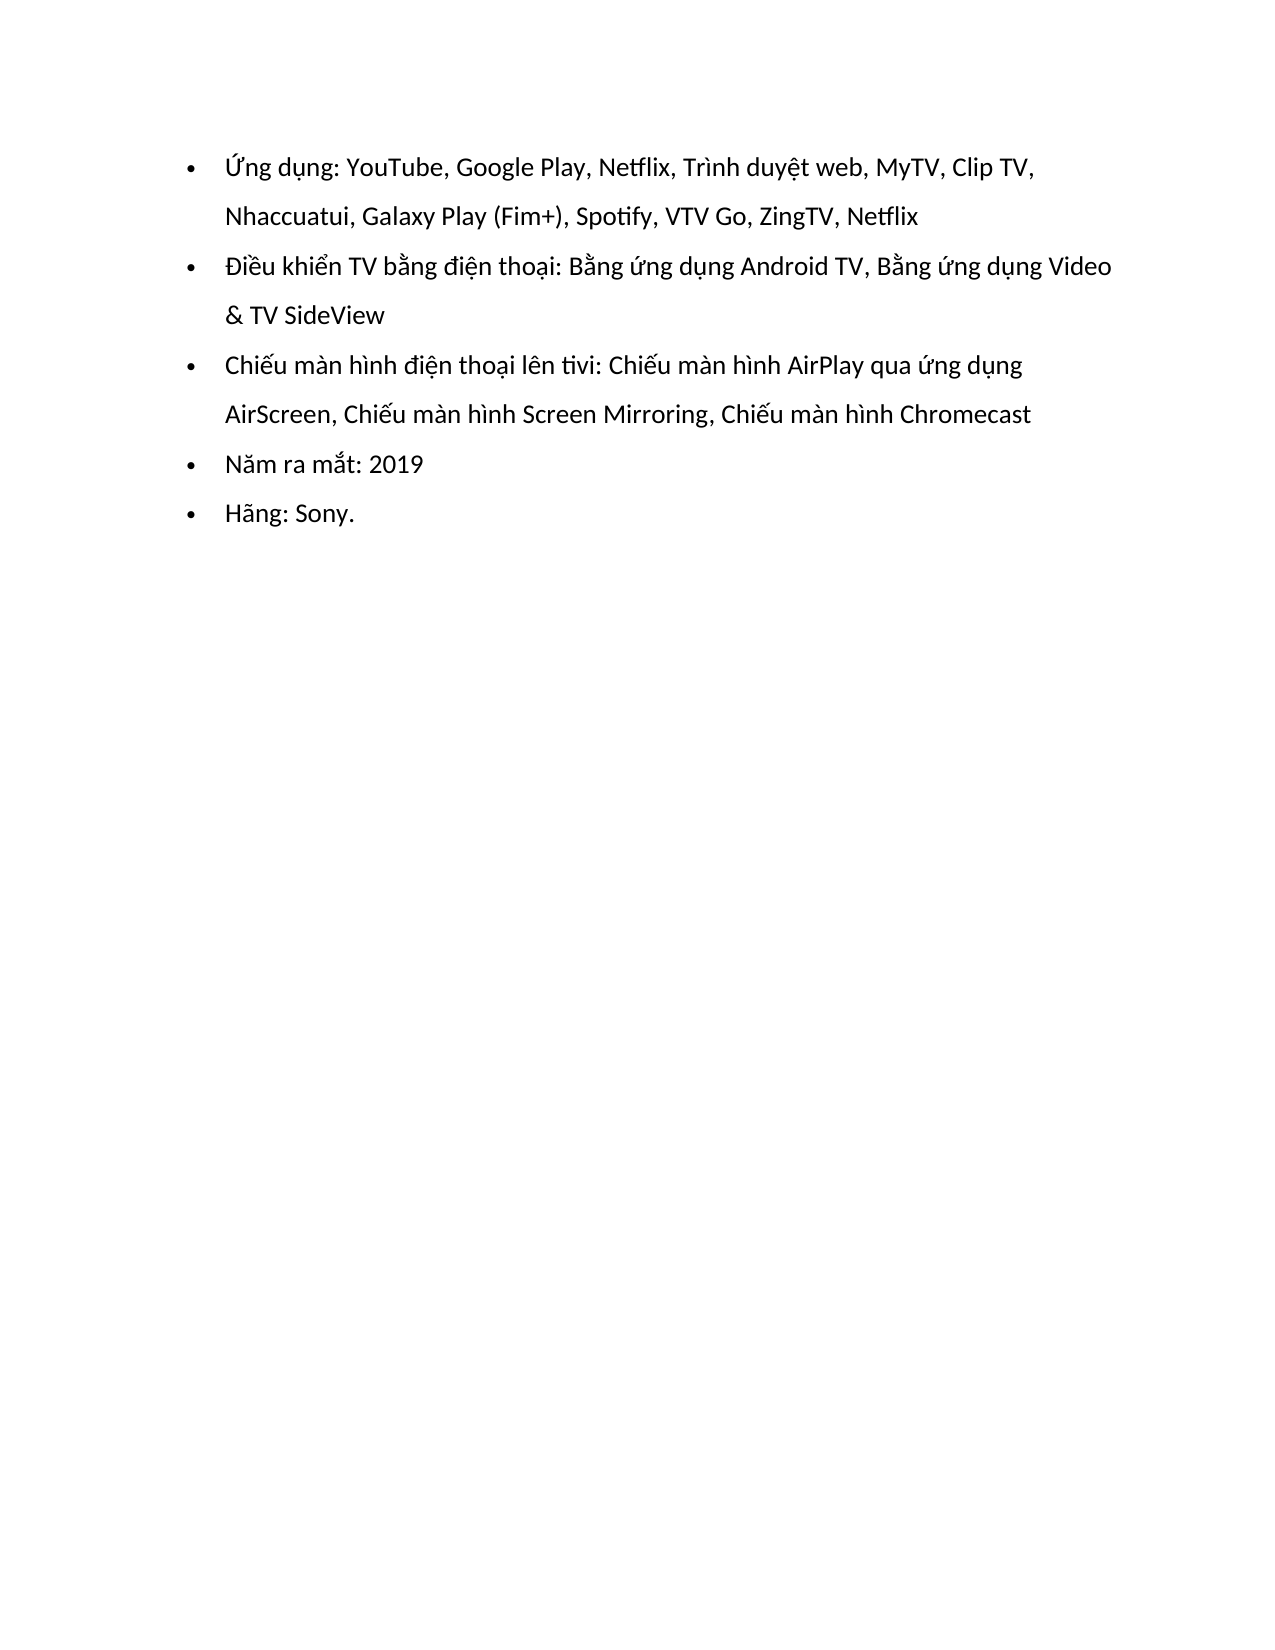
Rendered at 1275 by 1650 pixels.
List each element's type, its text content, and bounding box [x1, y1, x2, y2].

list Ứng dụng: YouTube, Google Play, Netflix, Trình duyệt web, MyTV, Clip TV, Nhaccuatui, Galaxy Play (Fim+), Spotify, VTV Go, ZingTV, Netflix [187, 150, 1125, 232]
list Điều khiển TV bằng điện thoại: Bằng ứng dụng Android TV, Bằng ứng dụng Video & TV SideView [187, 249, 1125, 331]
list Năm ra mắt: 2019 [187, 447, 1125, 480]
list Hãng: Sony. [187, 496, 1125, 529]
list Chiếu màn hình điện thoại lên tivi: Chiếu màn hình AirPlay qua ứng dụng AirScreen, Chiếu màn hình Screen Mirroring, Chiếu màn hình Chromecast [187, 348, 1125, 430]
